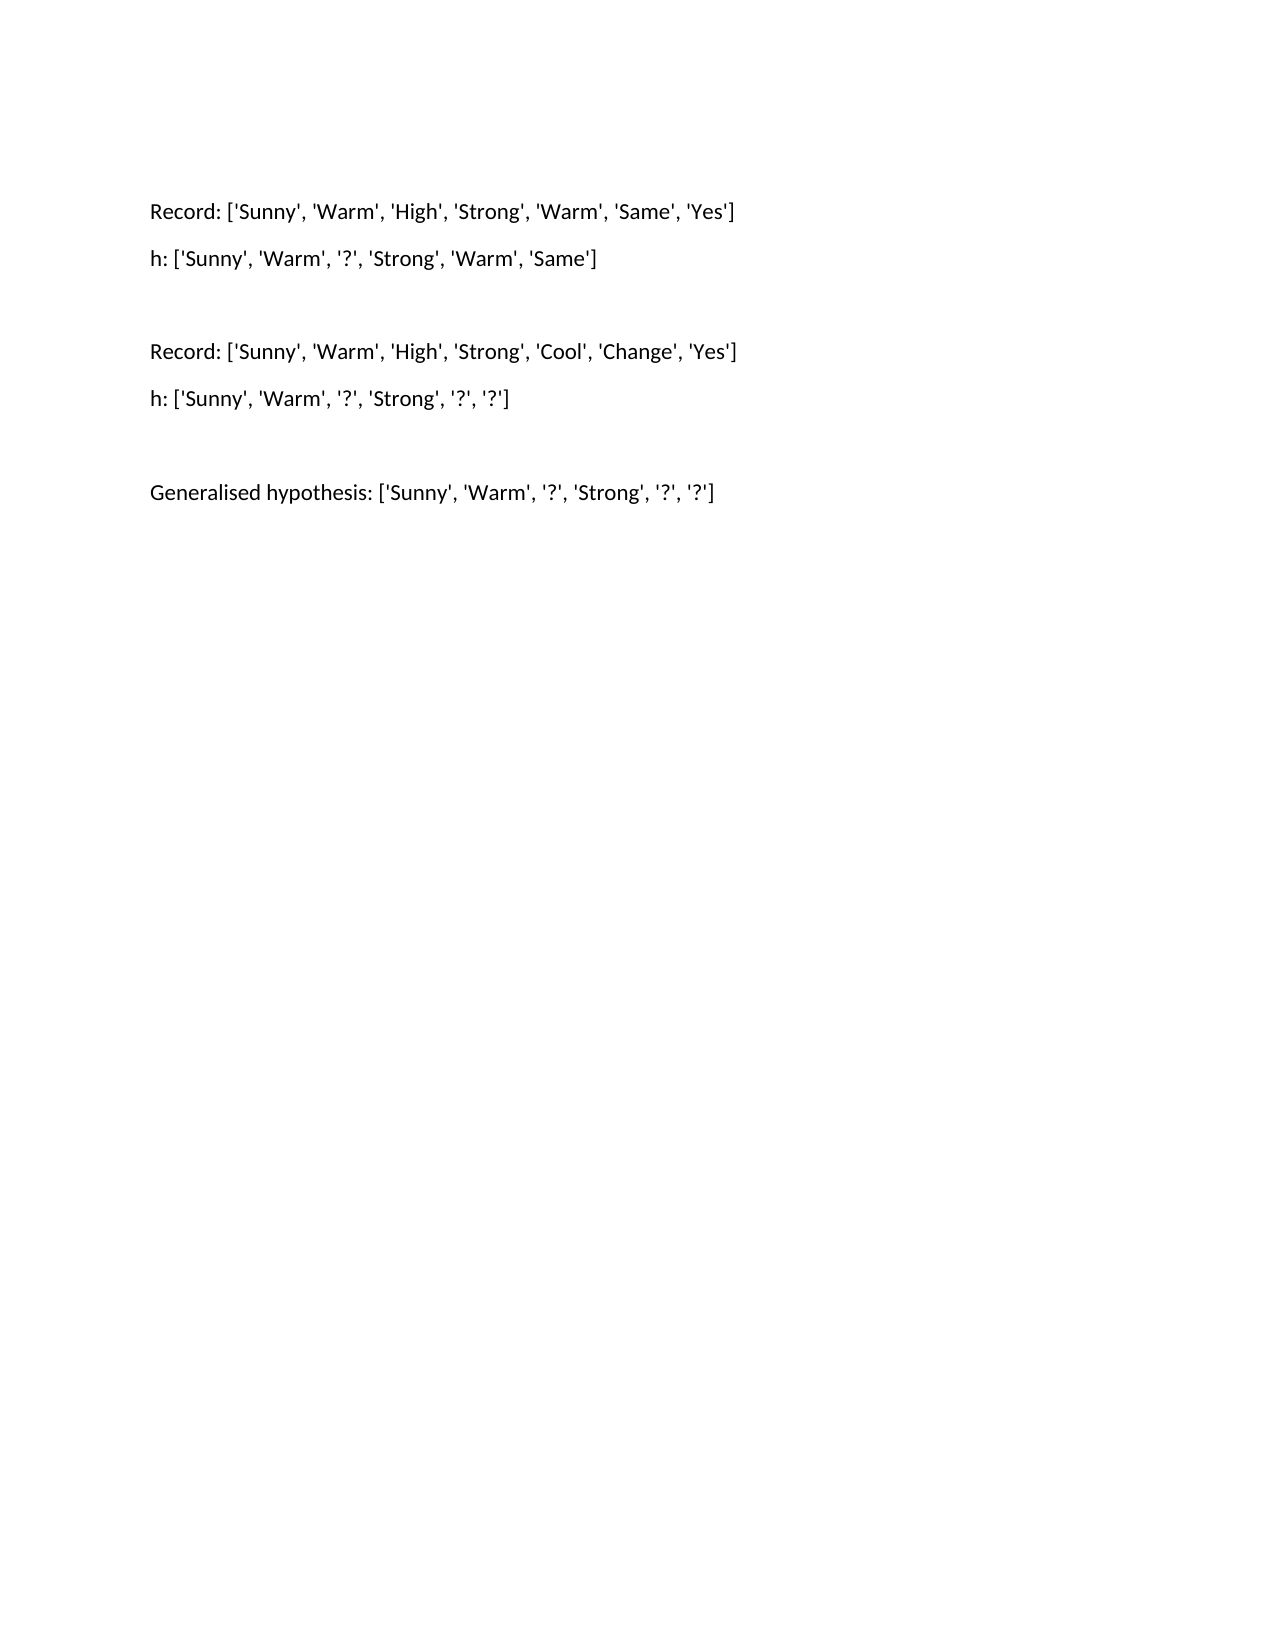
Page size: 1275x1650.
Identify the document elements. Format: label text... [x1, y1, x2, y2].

text Record: ['Sunny', 'Warm', 'High', 'Strong', 'Cool', 'Change', 'Yes'] [150, 337, 1125, 366]
text h: ['Sunny', 'Warm', '?', 'Strong', '?', '?'] [150, 384, 1125, 412]
text Record: ['Sunny', 'Warm', 'High', 'Strong', 'Warm', 'Same', 'Yes'] [150, 197, 1125, 225]
text h: ['Sunny', 'Warm', '?', 'Strong', 'Warm', 'Same'] [150, 244, 1125, 272]
text Generalised hypothesis: ['Sunny', 'Warm', '?', 'Strong', '?', '?'] [150, 478, 1125, 506]
